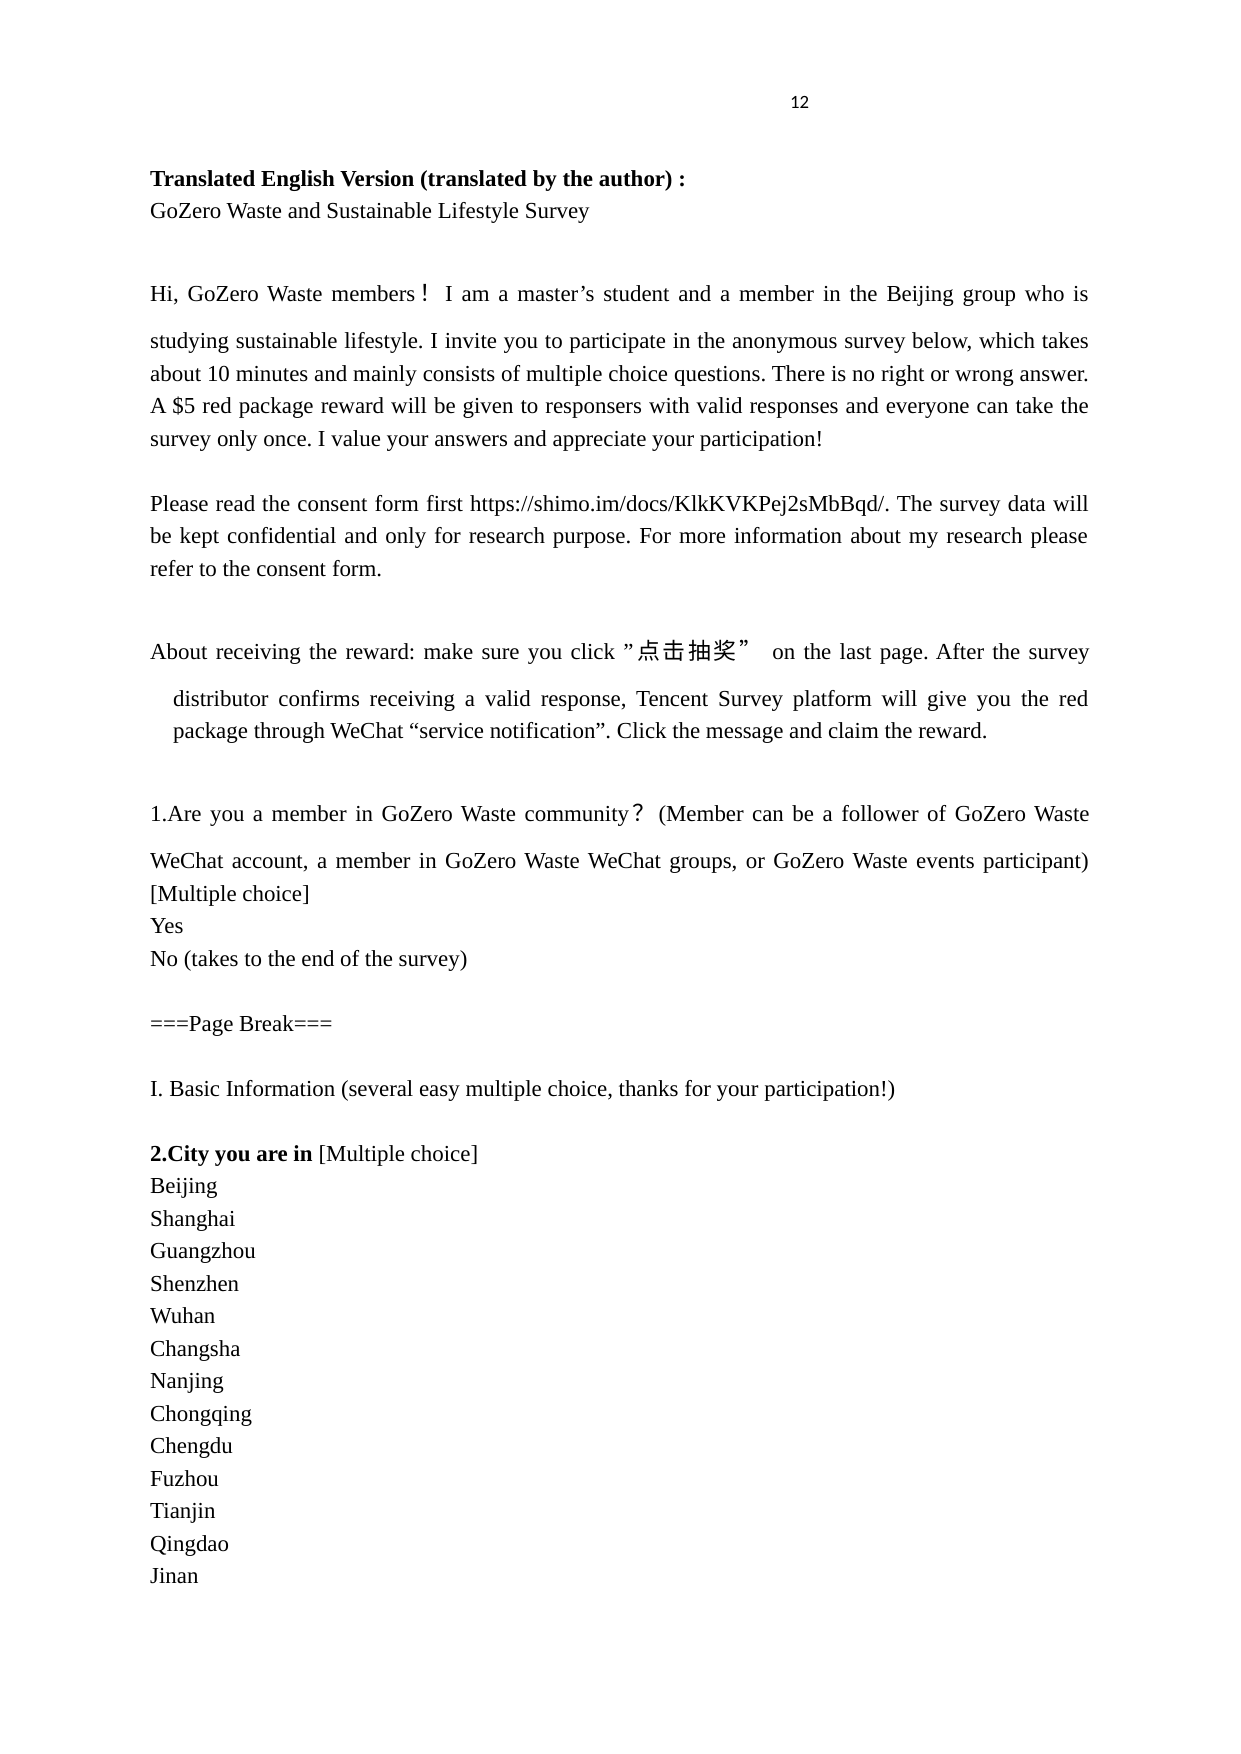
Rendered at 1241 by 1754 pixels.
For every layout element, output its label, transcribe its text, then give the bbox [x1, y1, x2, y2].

text Changsha [150, 1332, 1090, 1364]
text ===Page Break=== [150, 1007, 1090, 1039]
text GoZero Waste and Sustainable Lifestyle Survey [150, 194, 1090, 227]
text Please read the consent form first https://shimo.im/docs/KlkKVKPej2sMbBqd/. The survey data will be kept confidential and only for research purpose. For more information about my research please refer to the consent form. [150, 487, 1090, 584]
text Guangzhou [150, 1234, 1090, 1267]
text Nanjing [150, 1364, 1090, 1397]
text Shenzhen [150, 1267, 1090, 1299]
text Qingdao [150, 1527, 1090, 1559]
text Jinan [150, 1559, 1090, 1592]
text About receiving the reward: make sure you click ”点击抽奖” on the last page. After the survey distributor confirms receiving a valid response, Tencent Survey platform will give you the red package through WeChat “service notification”. Click the message and claim the reward. [150, 617, 1090, 747]
list 1.Are you a member in GoZero Waste community？(Member can be a follower of GoZero Waste WeChat account, a member in GoZero Waste WeChat groups, or GoZero Waste events participant) [Multiple choice] [150, 779, 1090, 909]
text Hi, GoZero Waste members！I am a master’s student and a member in the Beijing group who is studying sustainable lifestyle. I invite you to participate in the anonymous survey below, which takes about 10 minutes and mainly consists of multiple choice questions. There is no right or wrong answer. A $5 red package reward will be given to responsers with valid responses and everyone can take the survey only once. I value your answers and appreciate your participation! [150, 259, 1090, 454]
text Wuhan [150, 1299, 1090, 1332]
text Fuzhou [150, 1462, 1090, 1494]
text 2.City you are in [Multiple choice] [150, 1137, 1090, 1169]
text Chengdu [150, 1429, 1090, 1462]
text Yes [150, 909, 1090, 942]
list Basic Information (several easy multiple choice, thanks for your participation!) [150, 1072, 1090, 1104]
text Tianjin [150, 1494, 1090, 1527]
text Shanghai [150, 1202, 1090, 1234]
text No (takes to the end of the survey) [150, 942, 1090, 974]
text Chongqing [150, 1397, 1090, 1429]
text Translated English Version (translated by the author) : [150, 162, 1090, 194]
text Beijing [150, 1169, 1090, 1202]
